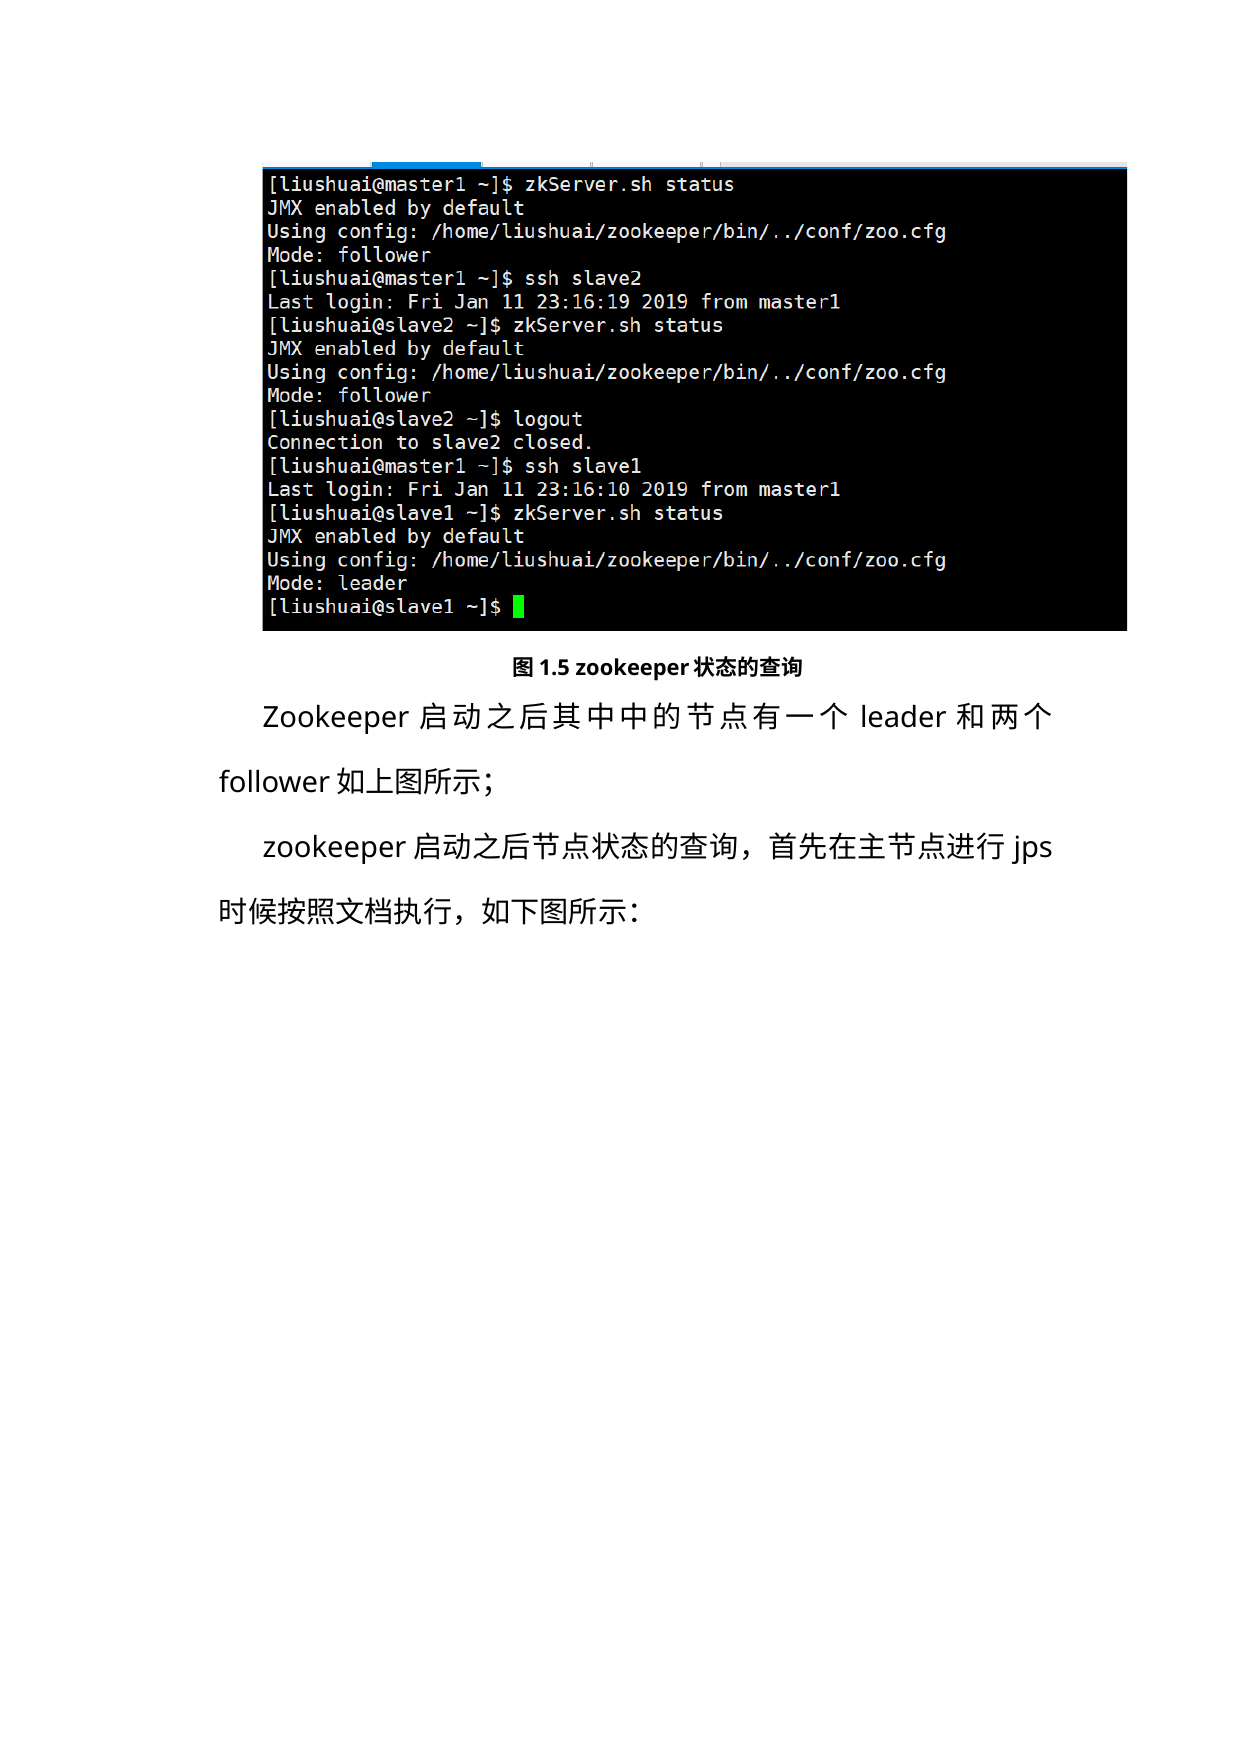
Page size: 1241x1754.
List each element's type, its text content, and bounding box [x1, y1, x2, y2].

text 图1.5 zookeeper状态的查询 [219, 649, 1053, 682]
picture [262, 162, 1128, 631]
text zookeeper启动之后节点状态的查询，首先在主节点进行jps时候按照文档执行，如下图所示： [219, 812, 1053, 942]
text Zookeeper启动之后其中中的节点有一个leader和两个follower如上图所示； [219, 682, 1053, 812]
